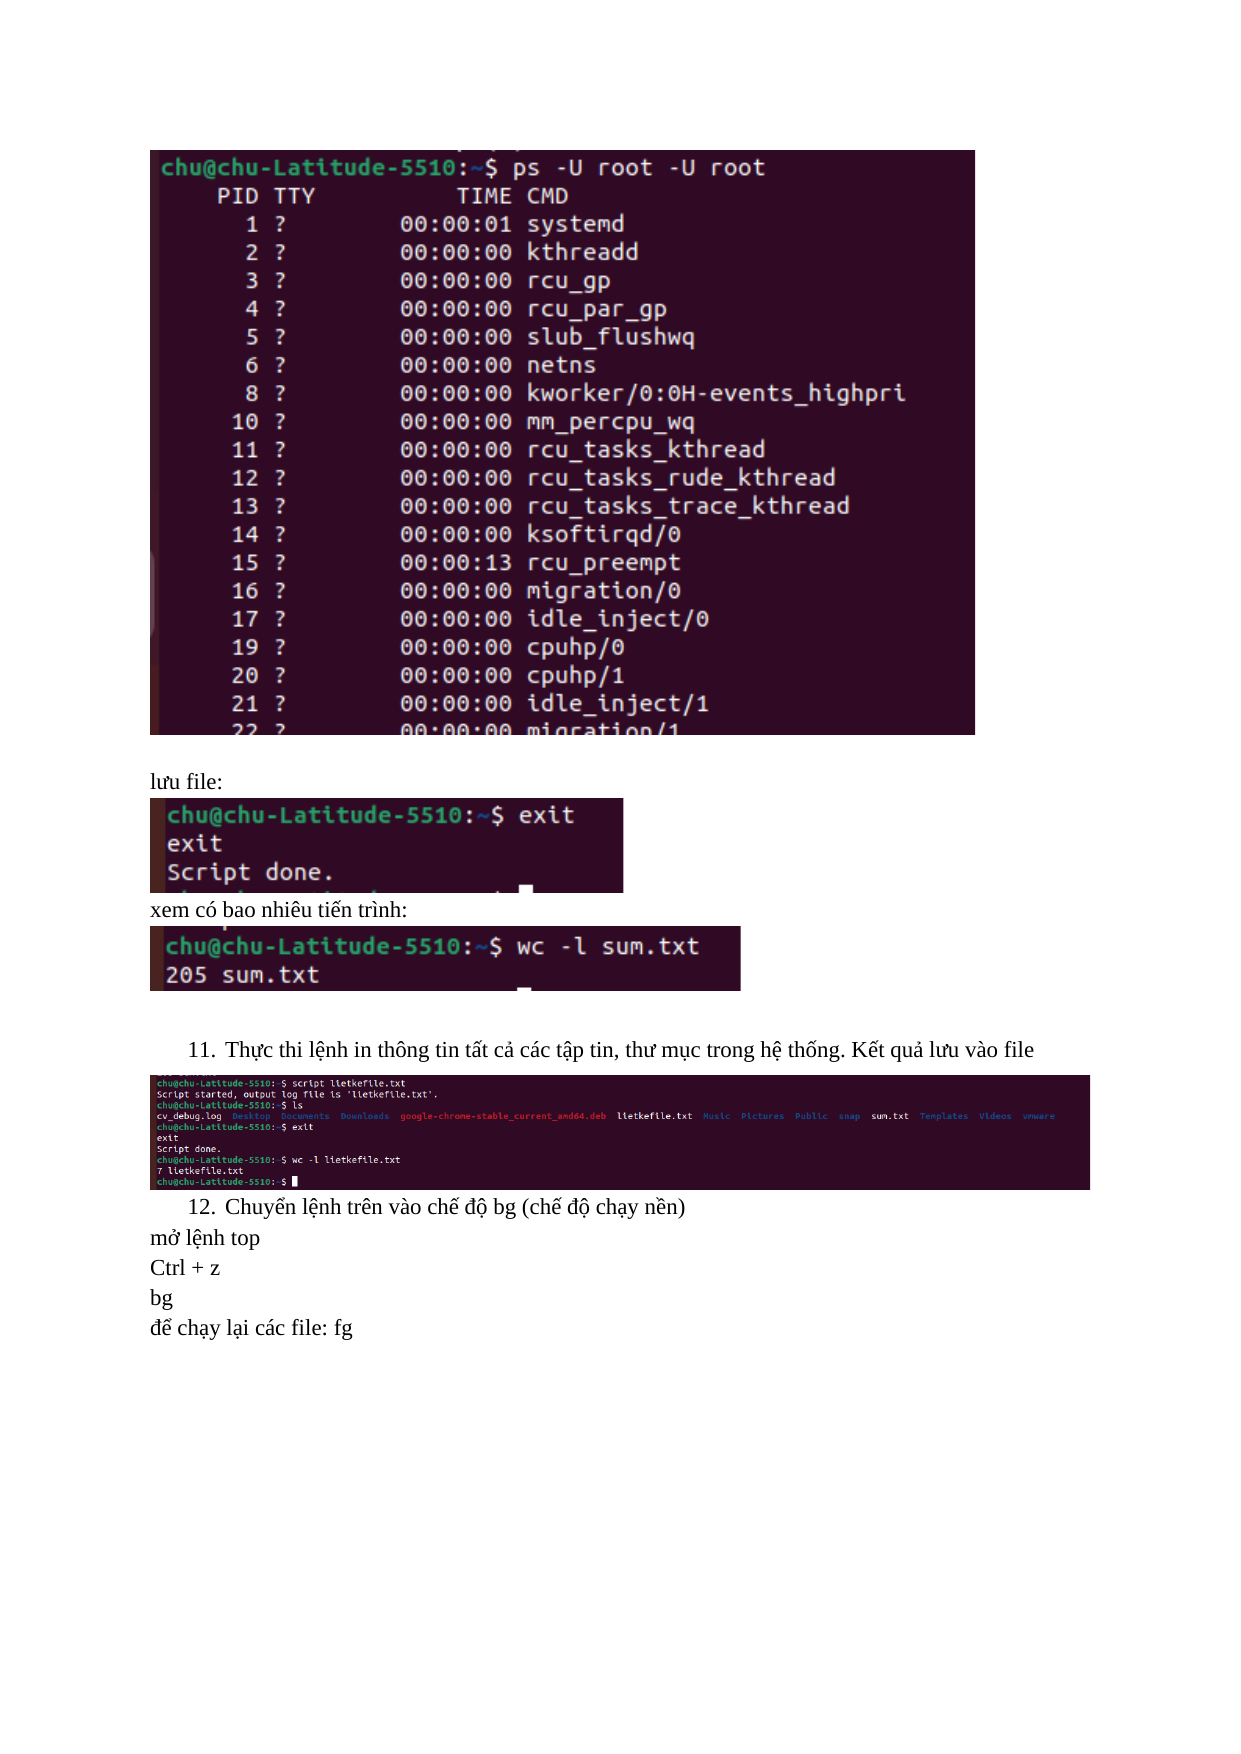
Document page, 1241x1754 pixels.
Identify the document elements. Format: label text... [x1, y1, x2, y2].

text để chạy lại các file: fg [150, 1314, 1090, 1341]
picture [150, 150, 976, 735]
subtitle Thực thi lệnh in thông tin tất cả các tập tin, thư mục trong hệ thống. Kết quả lưu vào file [187, 1036, 1090, 1062]
picture [150, 926, 741, 991]
picture [150, 1075, 1091, 1190]
text mở lệnh top [150, 1223, 1090, 1250]
text bg [150, 1284, 1090, 1310]
text xem có bao nhiêu tiến trình: [150, 896, 1090, 923]
text Ctrl + z [150, 1254, 1090, 1280]
text lưu file: [150, 768, 1090, 795]
list Chuyển lệnh trên vào chế độ bg (chế độ chạy nền) [187, 1193, 1090, 1220]
picture [150, 798, 624, 893]
